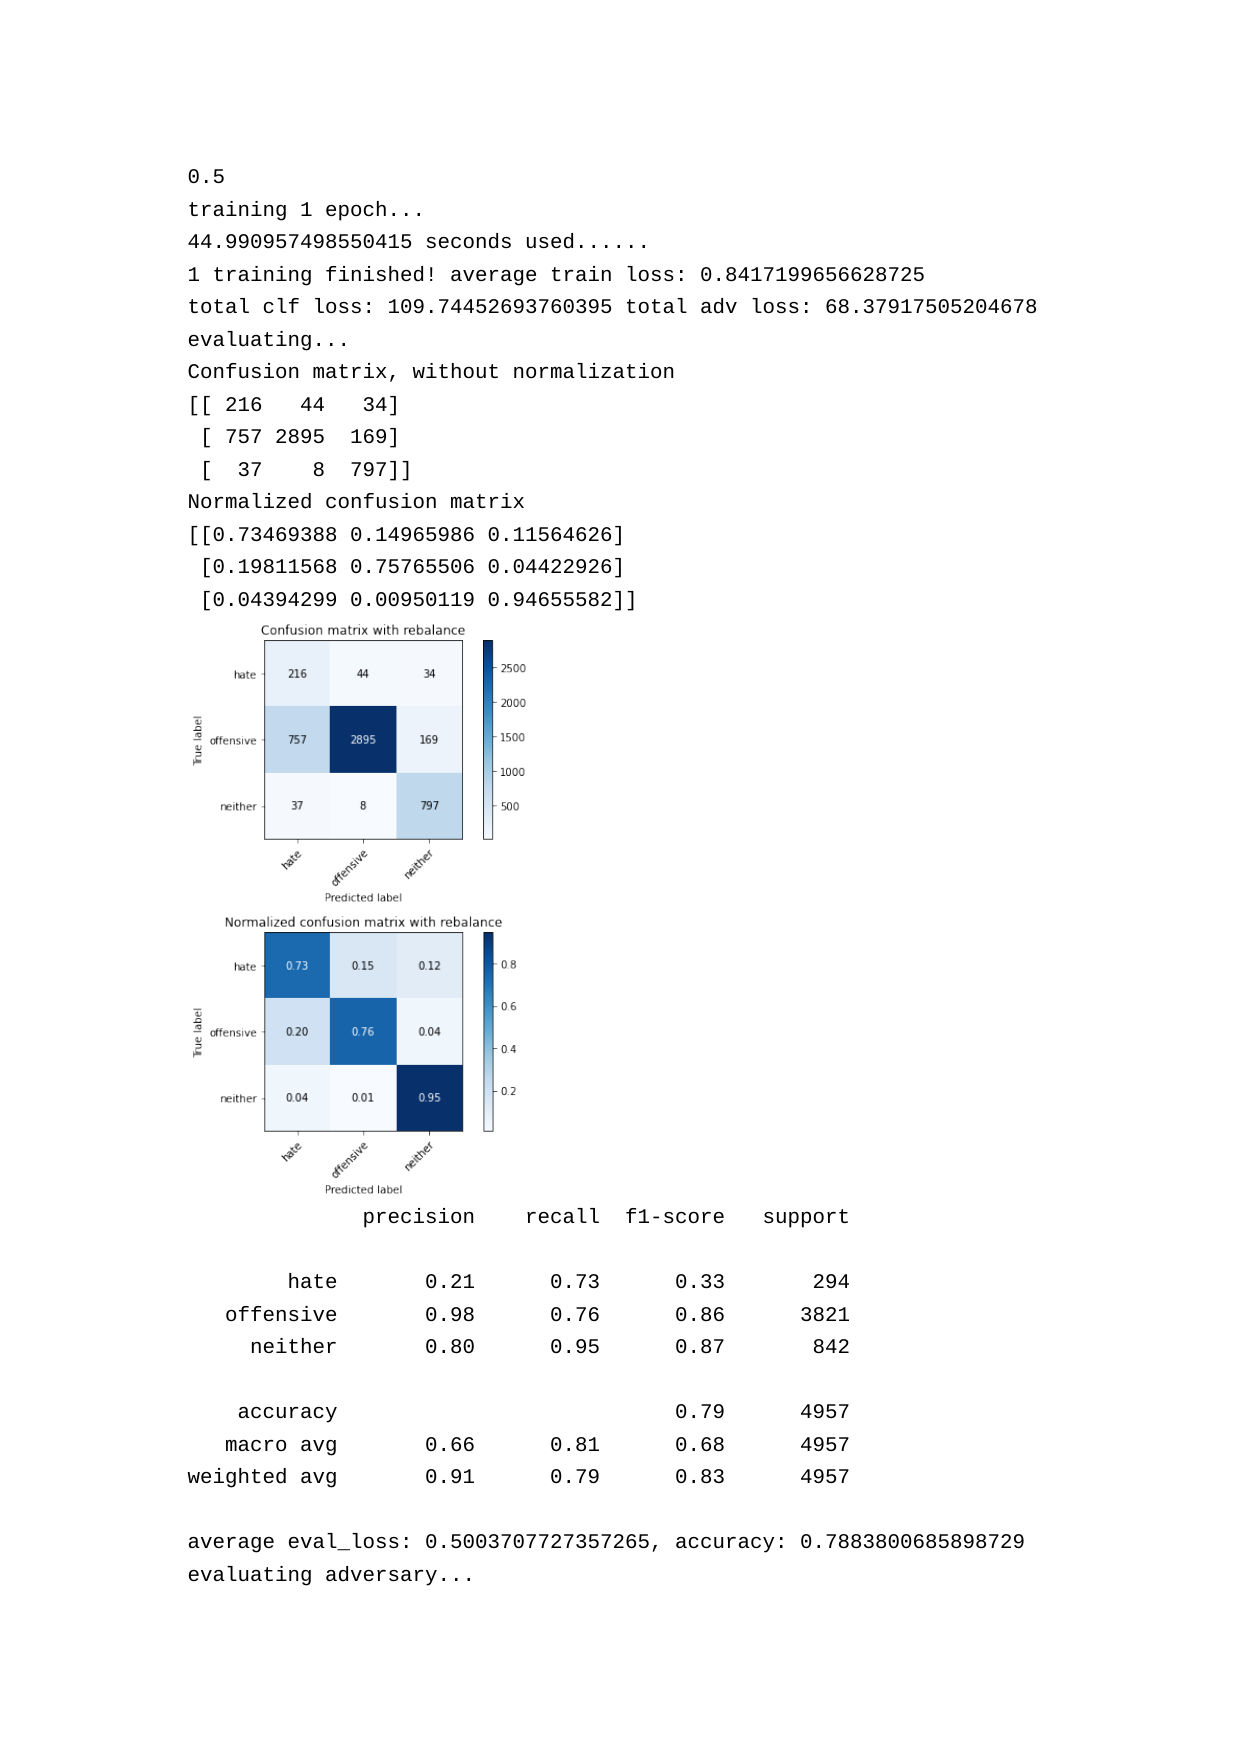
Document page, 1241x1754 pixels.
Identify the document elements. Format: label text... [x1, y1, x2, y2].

text Confusion matrix, without normalization [187, 357, 1053, 389]
text [[ 216 44 34] [187, 389, 1053, 422]
text Normalized confusion matrix [187, 487, 1053, 519]
text 0.5 [187, 162, 1053, 194]
text training 1 epoch... [187, 194, 1053, 227]
text [ 757 2895 169] [187, 422, 1053, 454]
text total clf loss: 109.74452693760395 total adv loss: 68.37917505204678 [187, 292, 1053, 324]
picture [187, 617, 533, 1202]
text hate 0.21 0.73 0.33 294 [187, 1267, 1053, 1299]
text [0.04394299 0.00950119 0.94655582]] [187, 584, 1053, 617]
text neither 0.80 0.95 0.87 842 [187, 1332, 1053, 1364]
text macro avg 0.66 0.81 0.68 4957 [187, 1429, 1053, 1462]
text offensive 0.98 0.76 0.86 3821 [187, 1299, 1053, 1332]
text weighted avg 0.91 0.79 0.83 4957 [187, 1462, 1053, 1494]
text evaluating... [187, 324, 1053, 357]
text 1 training finished! average train loss: 0.8417199656628725 [187, 259, 1053, 292]
text [ 37 8 797]] [187, 454, 1053, 487]
text precision recall f1-score support [187, 1202, 1053, 1234]
text [[0.73469388 0.14965986 0.11564626] [187, 519, 1053, 552]
text accuracy 0.79 4957 [187, 1397, 1053, 1429]
text [0.19811568 0.75765506 0.04422926] [187, 552, 1053, 584]
text average eval_loss: 0.5003707727357265, accuracy: 0.7883800685898729 [187, 1527, 1053, 1559]
text evaluating adversary... [187, 1559, 1053, 1592]
text 44.990957498550415 seconds used...... [187, 227, 1053, 259]
